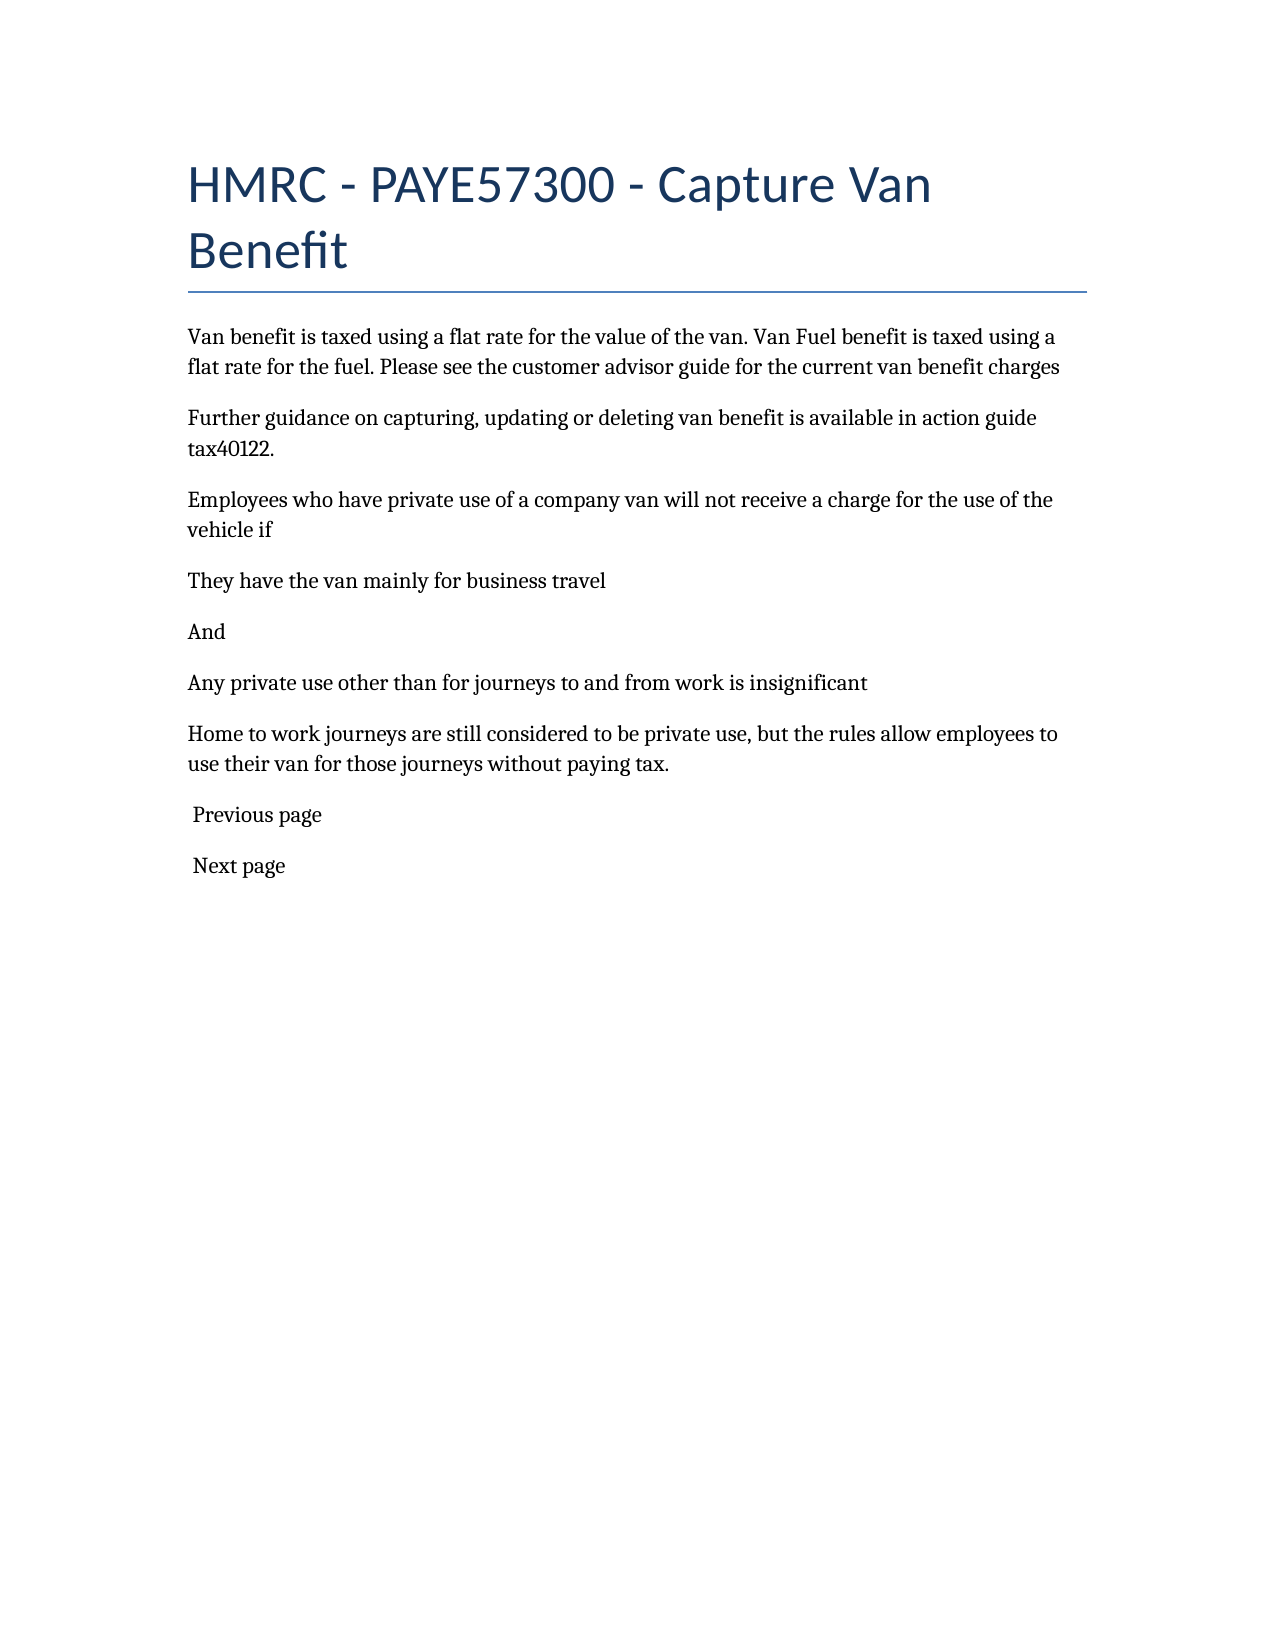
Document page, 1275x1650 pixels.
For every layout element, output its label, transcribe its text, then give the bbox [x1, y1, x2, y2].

text Home to work journeys are still considered to be private use, but the rules allow employees to use their van for those journeys without paying tax. [187, 721, 1087, 777]
text Previous page [187, 802, 1087, 828]
text Any private use other than for journeys to and from work is insignificant [187, 670, 1087, 696]
text And [187, 619, 1087, 645]
title HMRC - PAYE57300 - Capture Van Benefit [187, 150, 1087, 293]
text They have the van mainly for business travel [187, 568, 1087, 594]
text Next page [187, 853, 1087, 879]
text Employees who have private use of a company van will not receive a charge for the use of the vehicle if [187, 486, 1087, 543]
text Van benefit is taxed using a flat rate for the value of the van. Van Fuel benefit is taxed using a flat rate for the fuel. Please see the customer advisor guide for the current van benefit charges [187, 324, 1087, 381]
text Further guidance on capturing, updating or deleting van benefit is available in action guide tax40122. [187, 405, 1087, 462]
